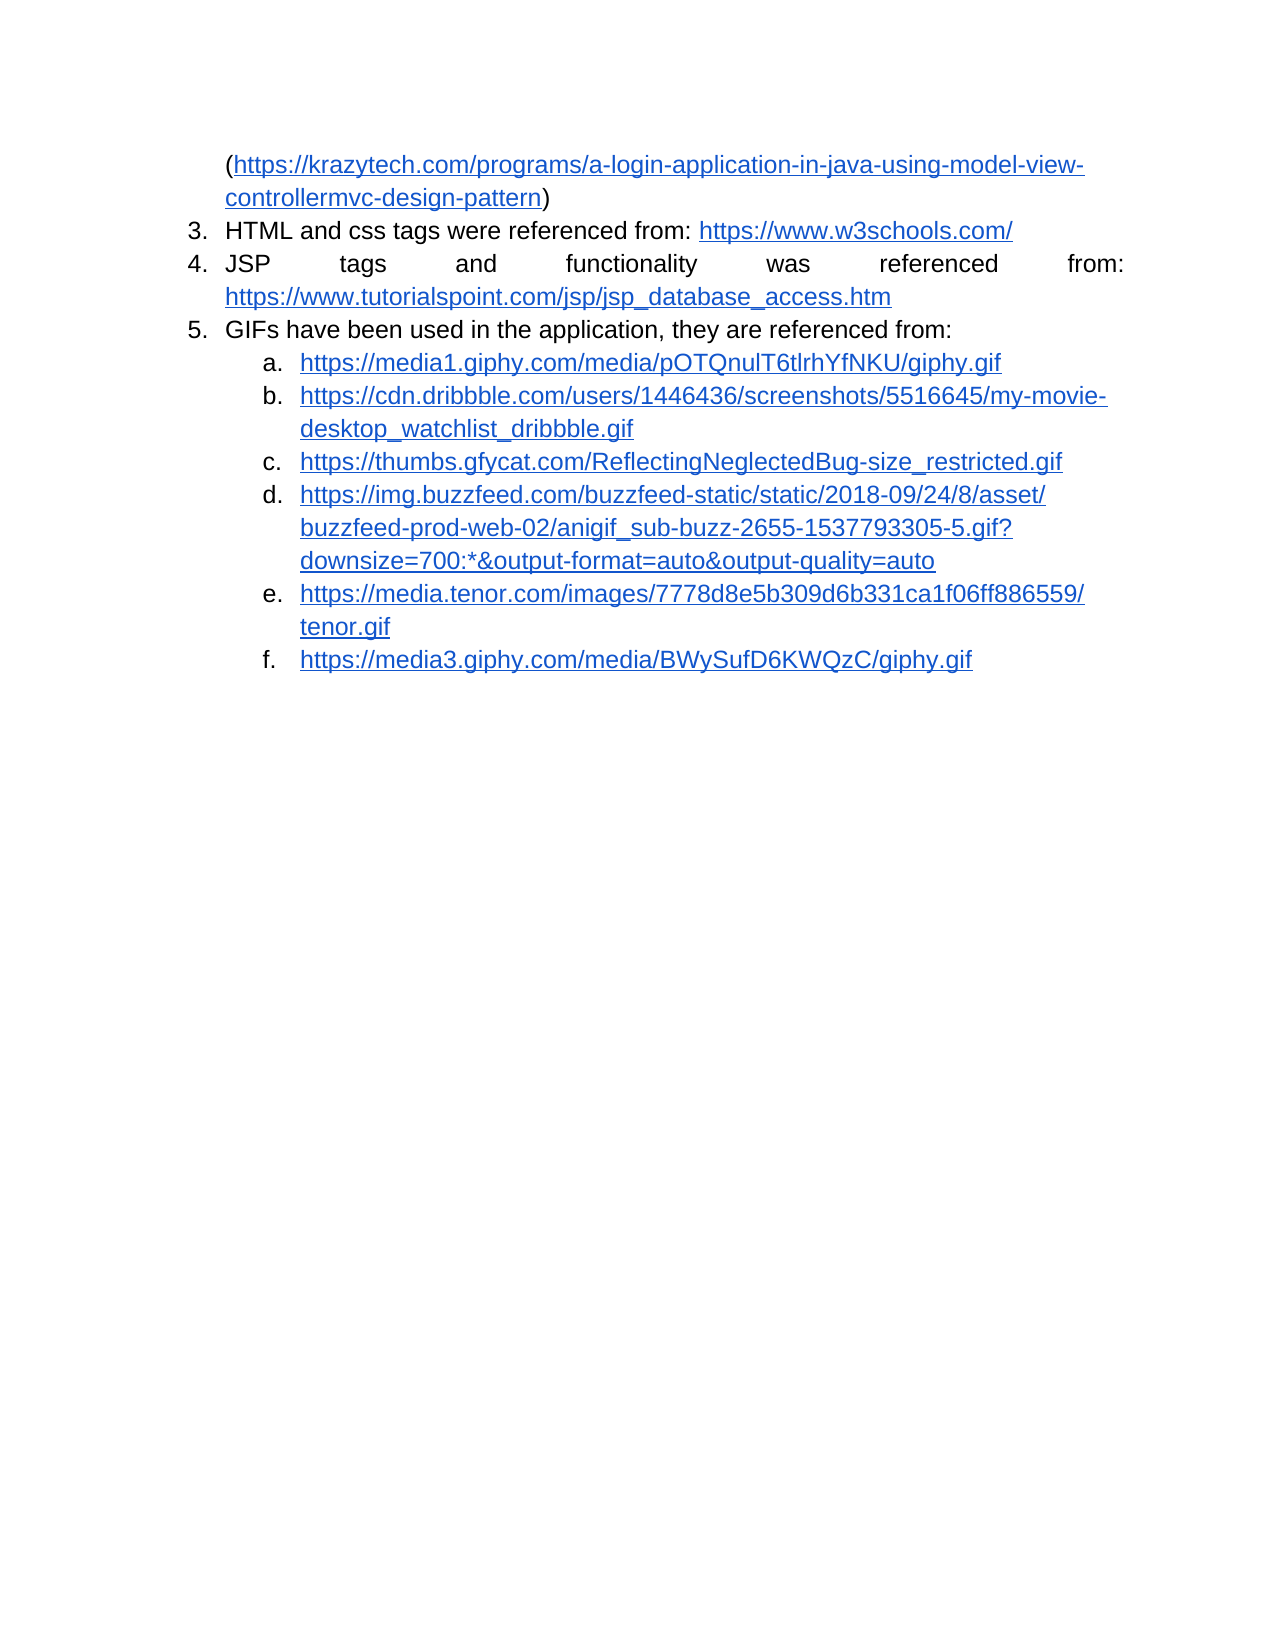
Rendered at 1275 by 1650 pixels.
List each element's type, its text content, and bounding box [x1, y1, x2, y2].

list https://cdn.dribbble.com/users/1446436/screenshots/5516645/my-movie-desktop_watchlist_dribbble.gif [262, 381, 1125, 443]
list HTML and css tags were referenced from: https://www.w3schools.com/ [187, 216, 1125, 245]
list https://media.tenor.com/images/7778d8e5b309d6b331ca1f06ff886559/tenor.gif [262, 579, 1125, 641]
list https://media1.giphy.com/media/pOTQnulT6tlrhYfNKU/giphy.gif [262, 348, 1125, 377]
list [187, 150, 1125, 212]
list https://img.buzzfeed.com/buzzfeed-static/static/2018-09/24/8/asset/buzzfeed-prod-web-02/anigif_sub-buzz-2655-1537793305-5.gif?downsize=700:*&output-format=auto&output-quality=auto [262, 480, 1125, 575]
list GIFs have been used in the application, they are referenced from: [187, 315, 1125, 344]
list https://media3.giphy.com/media/BWySufD6KWQzC/giphy.gif [262, 645, 1125, 674]
list https://thumbs.gfycat.com/ReflectingNeglectedBug-size_restricted.gif [262, 447, 1125, 476]
list JSP tags and functionality was referenced from: https://www.tutorialspoint.com/jsp/jsp_database_access.htm [187, 249, 1125, 311]
